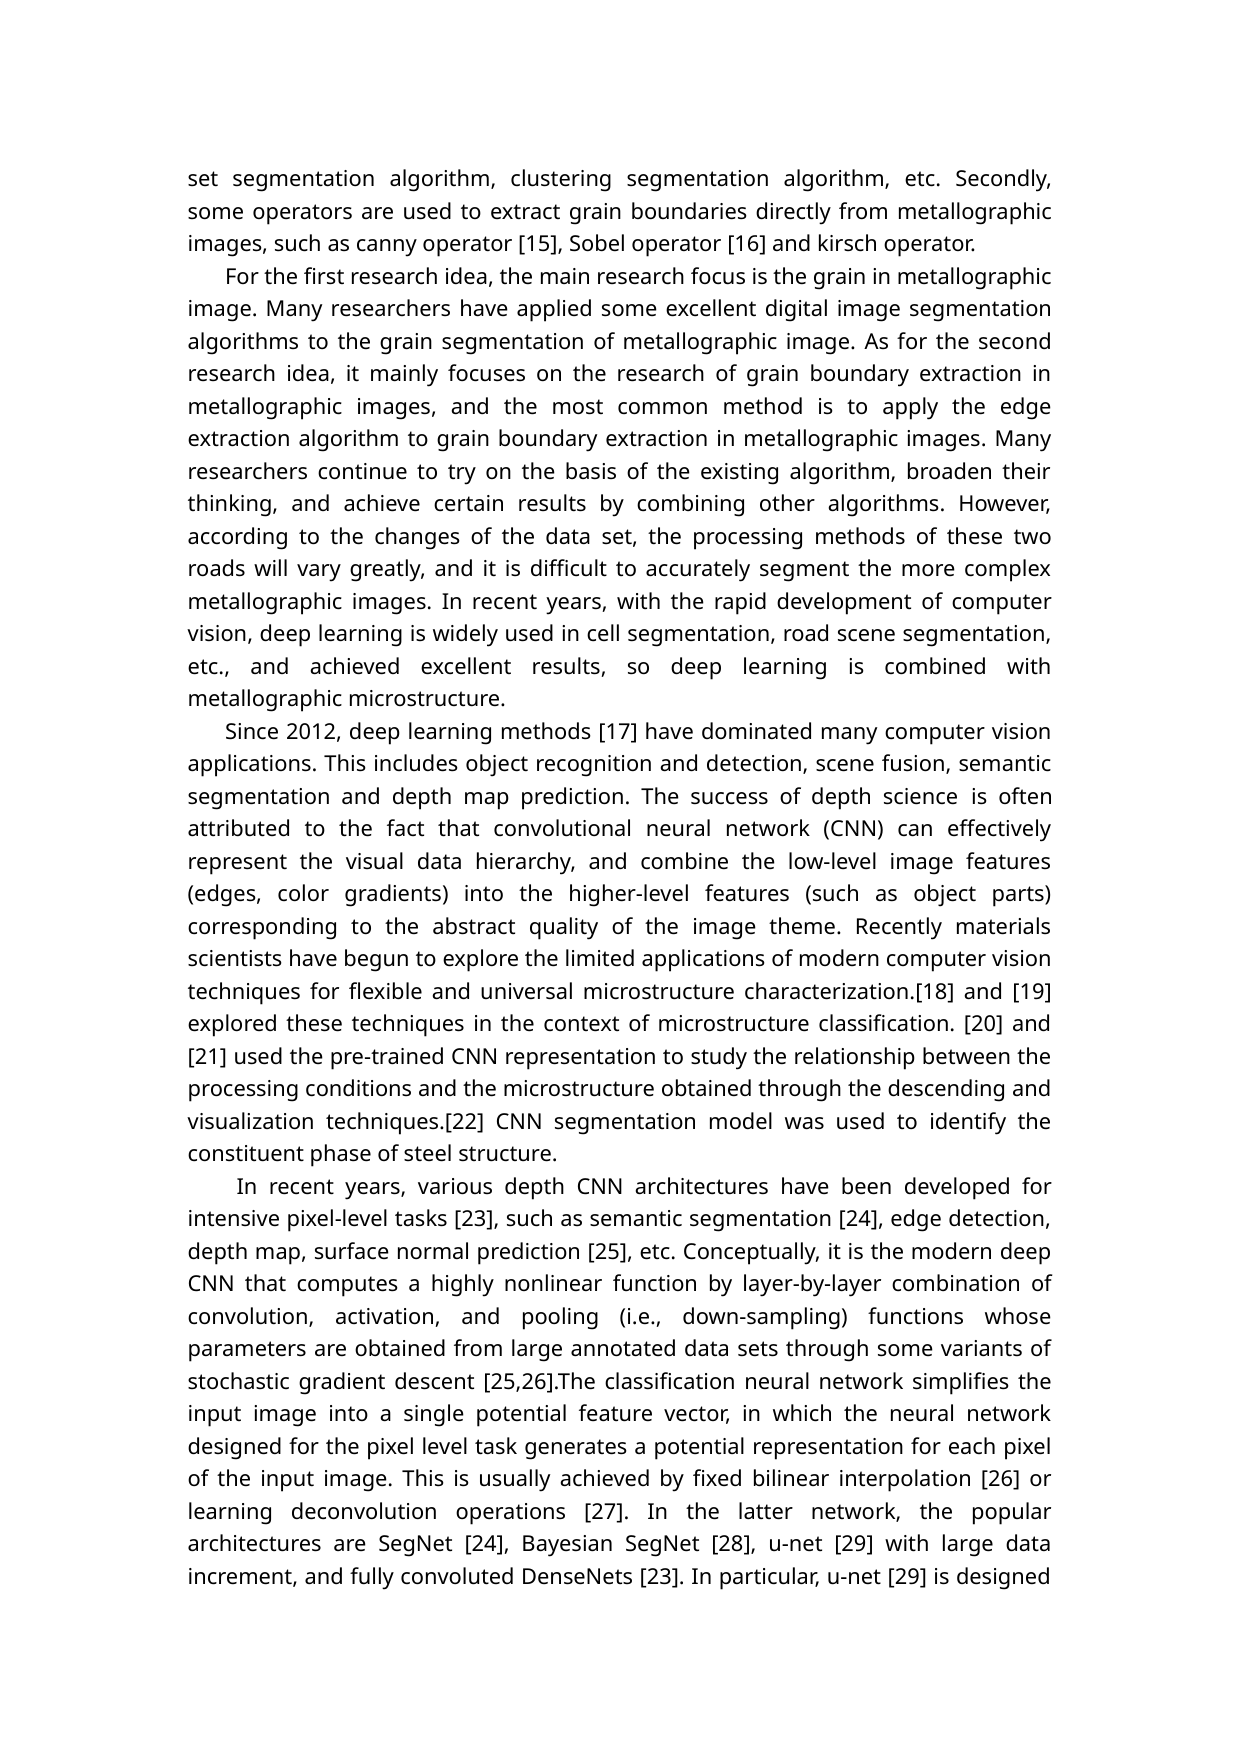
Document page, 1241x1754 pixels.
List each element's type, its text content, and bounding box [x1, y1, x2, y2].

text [187, 162, 1053, 259]
text For the first research idea, the main research focus is the grain in metallographic image. Many researchers have applied some excellent digital image segmentation algorithms to the grain segmentation of metallographic image. As for the second research idea, it mainly focuses on the research of grain boundary extraction in metallographic images, and the most common method is to apply the edge extraction algorithm to grain boundary extraction in metallographic images. Many researchers continue to try on the basis of the existing algorithm, broaden their thinking, and achieve certain results by combining other algorithms. However, according to the changes of the data set, the processing methods of these two roads will vary greatly, and it is difficult to accurately segment the more complex metallographic images. In recent years, with the rapid development of computer vision, deep learning is widely used in cell segmentation, road scene segmentation, etc., and achieved excellent results, so deep learning is combined with metallographic microstructure. [187, 259, 1053, 714]
text Since 2012, deep learning methods [17] have dominated many computer vision applications. This includes object recognition and detection, scene fusion, semantic segmentation and depth map prediction. The success of depth science is often attributed to the fact that convolutional neural network (CNN) can effectively represent the visual data hierarchy, and combine the low-level image features (edges, color gradients) into the higher-level features (such as object parts) corresponding to the abstract quality of the image theme. Recently materials scientists have begun to explore the limited applications of modern computer vision techniques for flexible and universal microstructure characterization.[18] and [19] explored these techniques in the context of microstructure classification. [20] and [21] used the pre-trained CNN representation to study the relationship between the processing conditions and the microstructure obtained through the descending and visualization techniques.[22] CNN segmentation model was used to identify the constituent phase of steel structure. [187, 714, 1053, 1169]
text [187, 1169, 1053, 1592]
